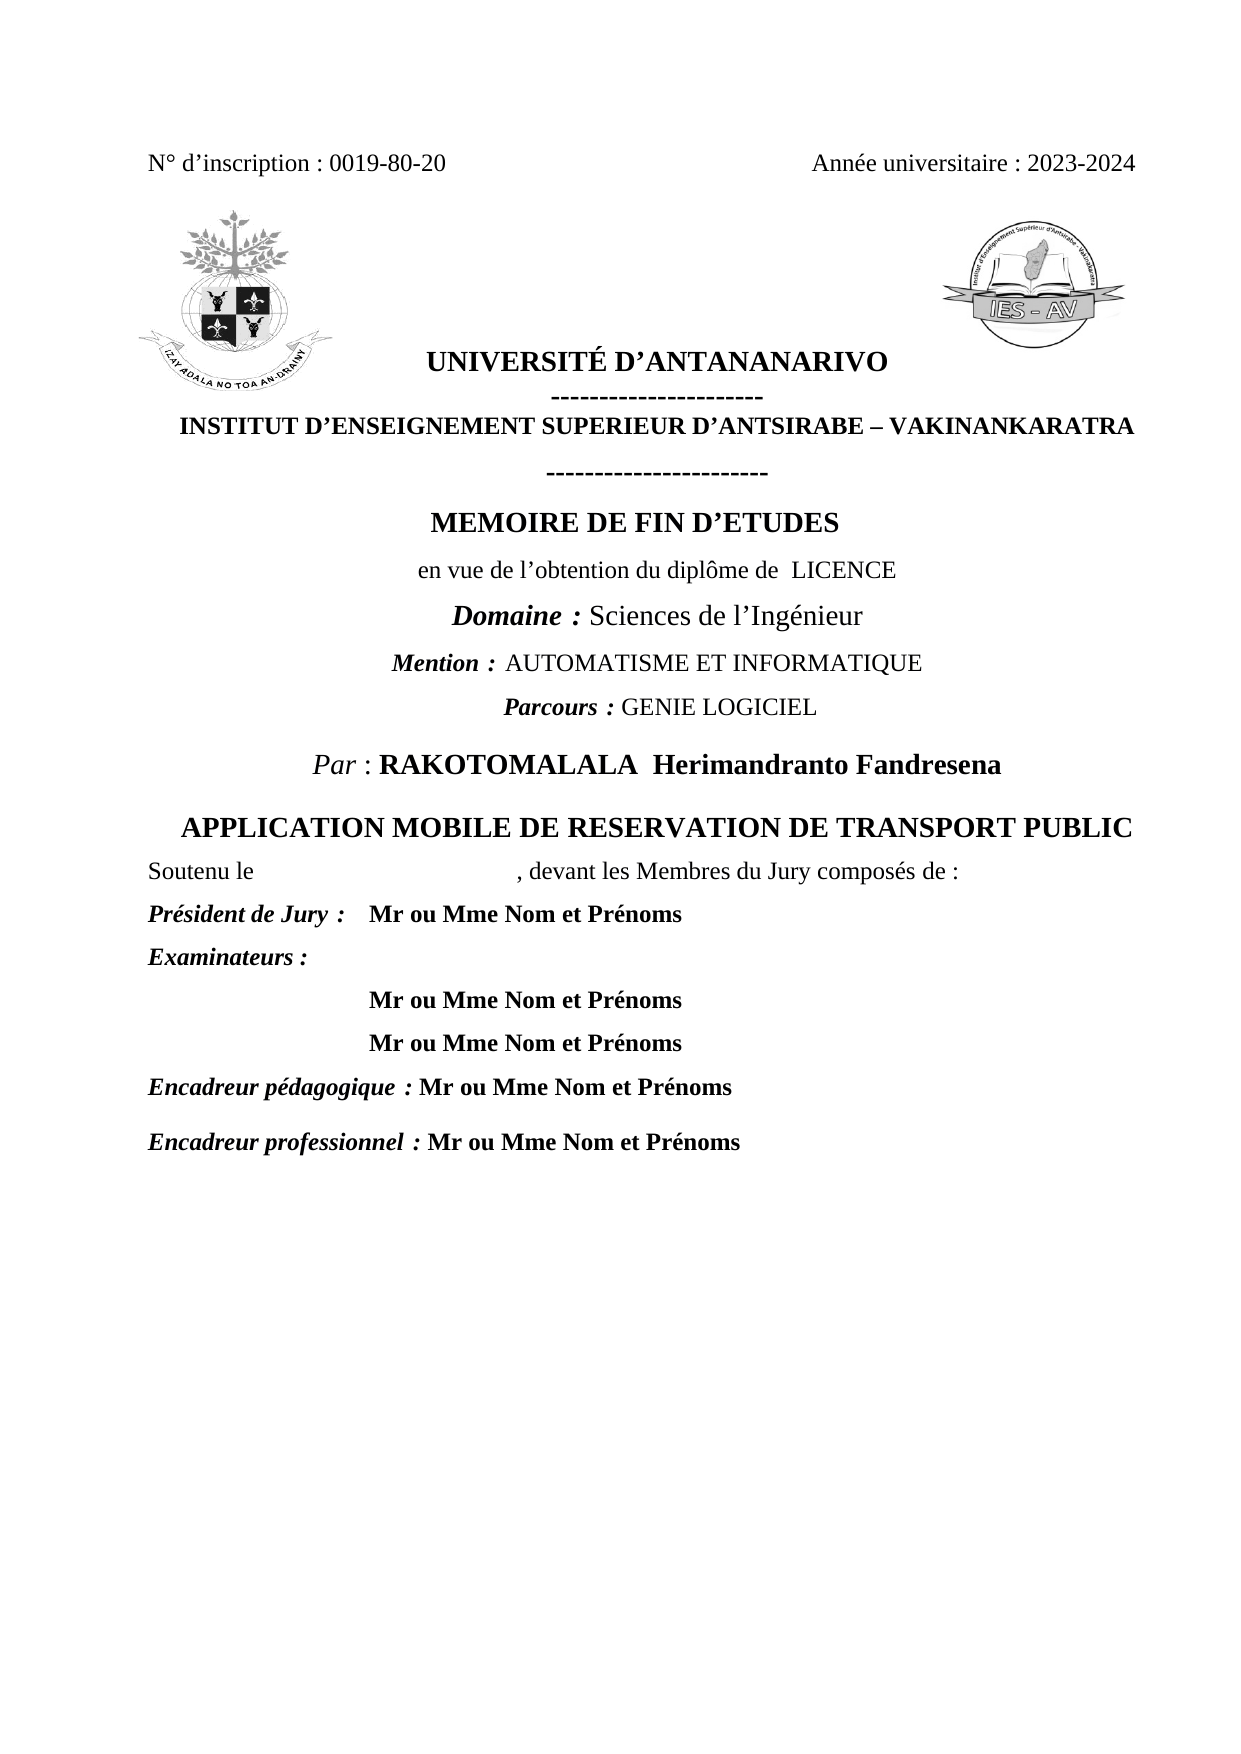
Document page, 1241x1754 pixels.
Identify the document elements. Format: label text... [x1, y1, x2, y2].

text Parcours : GENIE LOGICIEL [148, 692, 1167, 720]
text ----------------------- [148, 454, 1167, 488]
text Domaine : Sciences de l’Ingénieur [148, 598, 1166, 632]
text Président de Jury : Mr ou Mme Nom et Prénoms [148, 899, 1166, 928]
text Examinateurs : [148, 942, 1166, 971]
text Encadreur professionnel : Mr ou Mme Nom et Prénoms [148, 1127, 1137, 1156]
text Mr ou Mme Nom et Prénoms [295, 985, 1166, 1014]
text Encadreur pédagogique : Mr ou Mme Nom et Prénoms [148, 1072, 1166, 1100]
text Soutenu le , devant les Membres du Jury composés de : [148, 856, 1166, 885]
text APPLICATION MOBILE DE RESERVATION DE TRANSPORT PUBLIC [148, 810, 1166, 843]
text Mr ou Mme Nom et Prénoms [295, 1028, 1166, 1057]
text INSTITUT D’ENSEIGNEMENT SUPERIEUR D’ANTSIRABE – VAKINANKARATRA [74, 411, 1167, 440]
text MEMOIRE DE FIN D’ETUDES [148, 505, 1122, 538]
text Par : RAKOTOMALALA Herimandranto Fandresena [148, 747, 1166, 781]
text N° d’inscription : 0019-80-20 Année universitaire : 2023-2024 [148, 148, 1167, 176]
text ---------------------- [148, 378, 1167, 411]
text en vue de l’obtention du diplôme de LICENCE [148, 555, 1166, 584]
text Mention : AUTOMATISME ET INFORMATIQUE [148, 648, 1167, 677]
text UNIVERSITÉ D’ANTANANARIVO [333, 344, 1166, 378]
